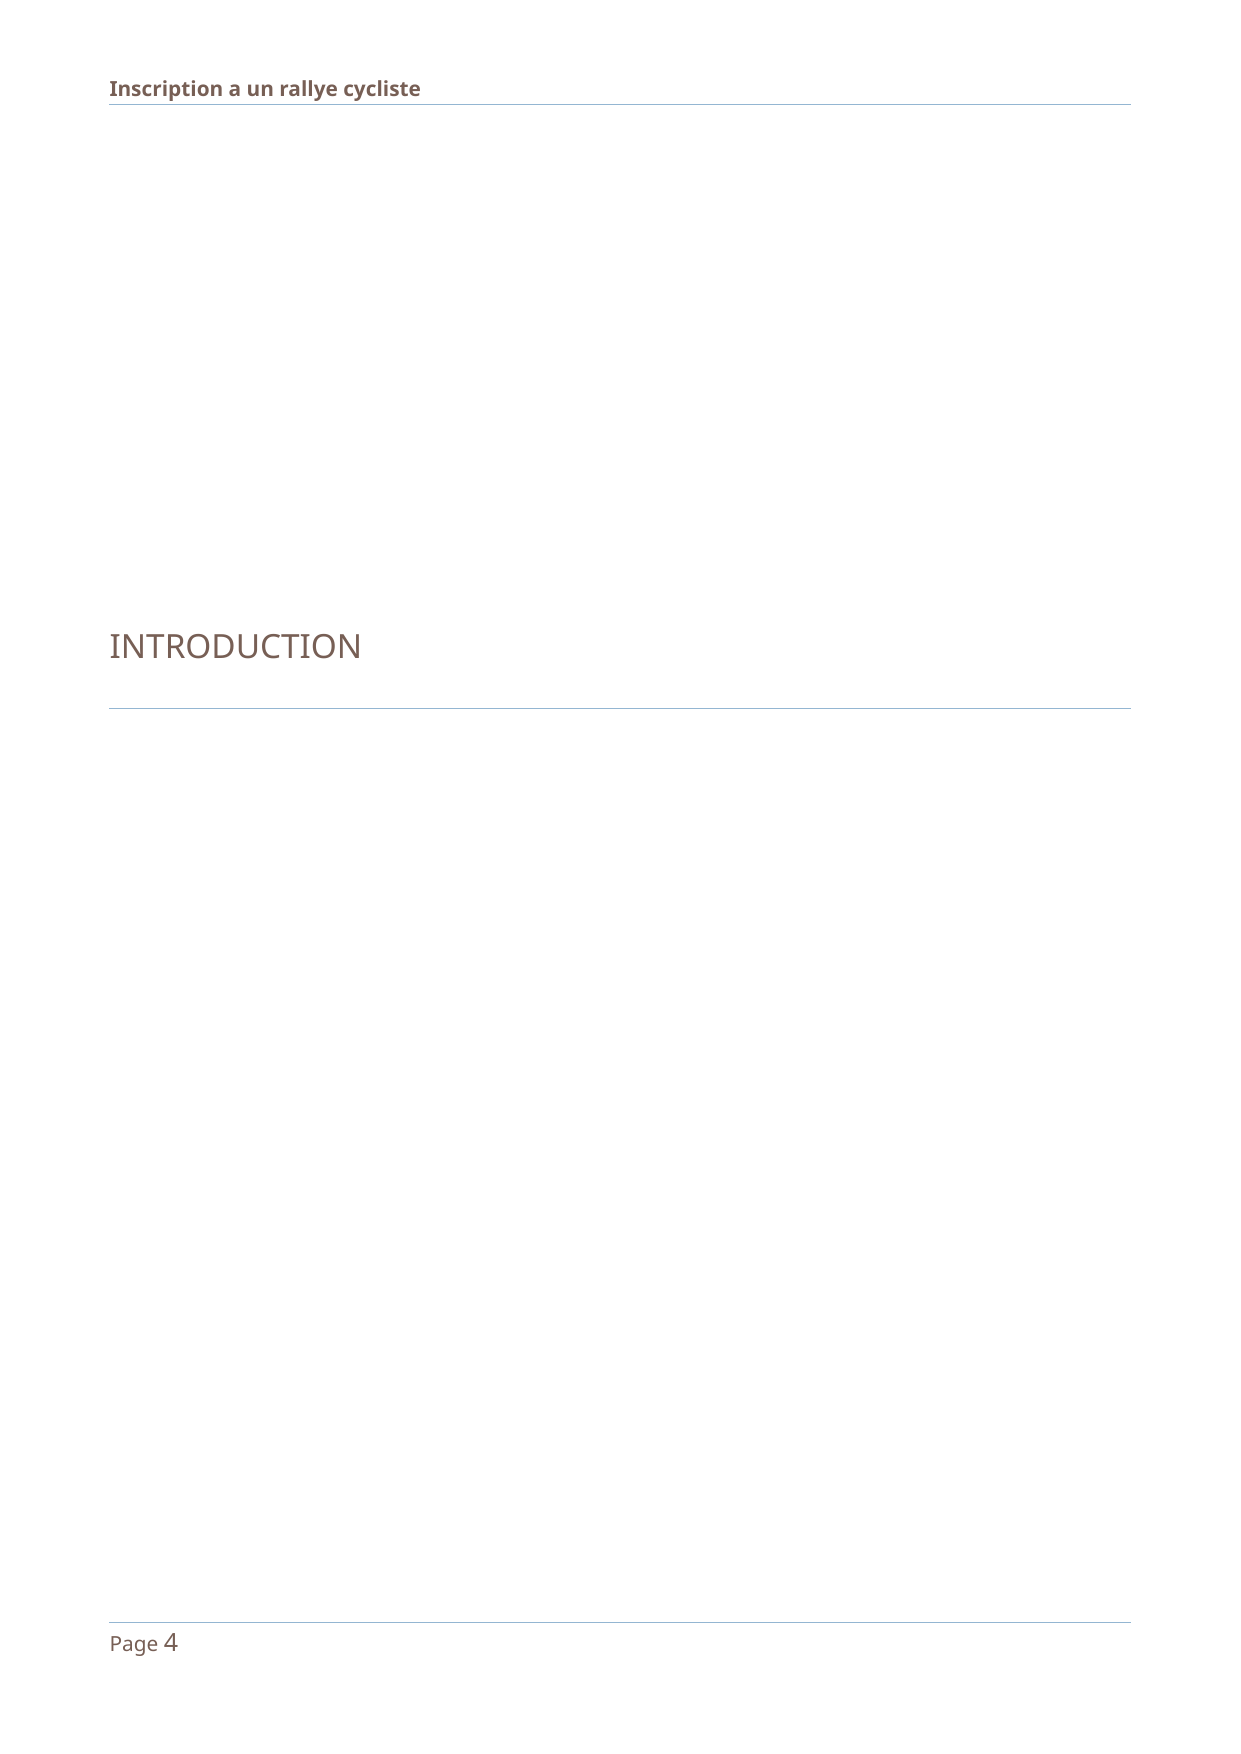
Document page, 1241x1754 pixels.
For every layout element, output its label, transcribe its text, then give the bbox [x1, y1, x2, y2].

subtitle Introduction [109, 623, 1131, 669]
